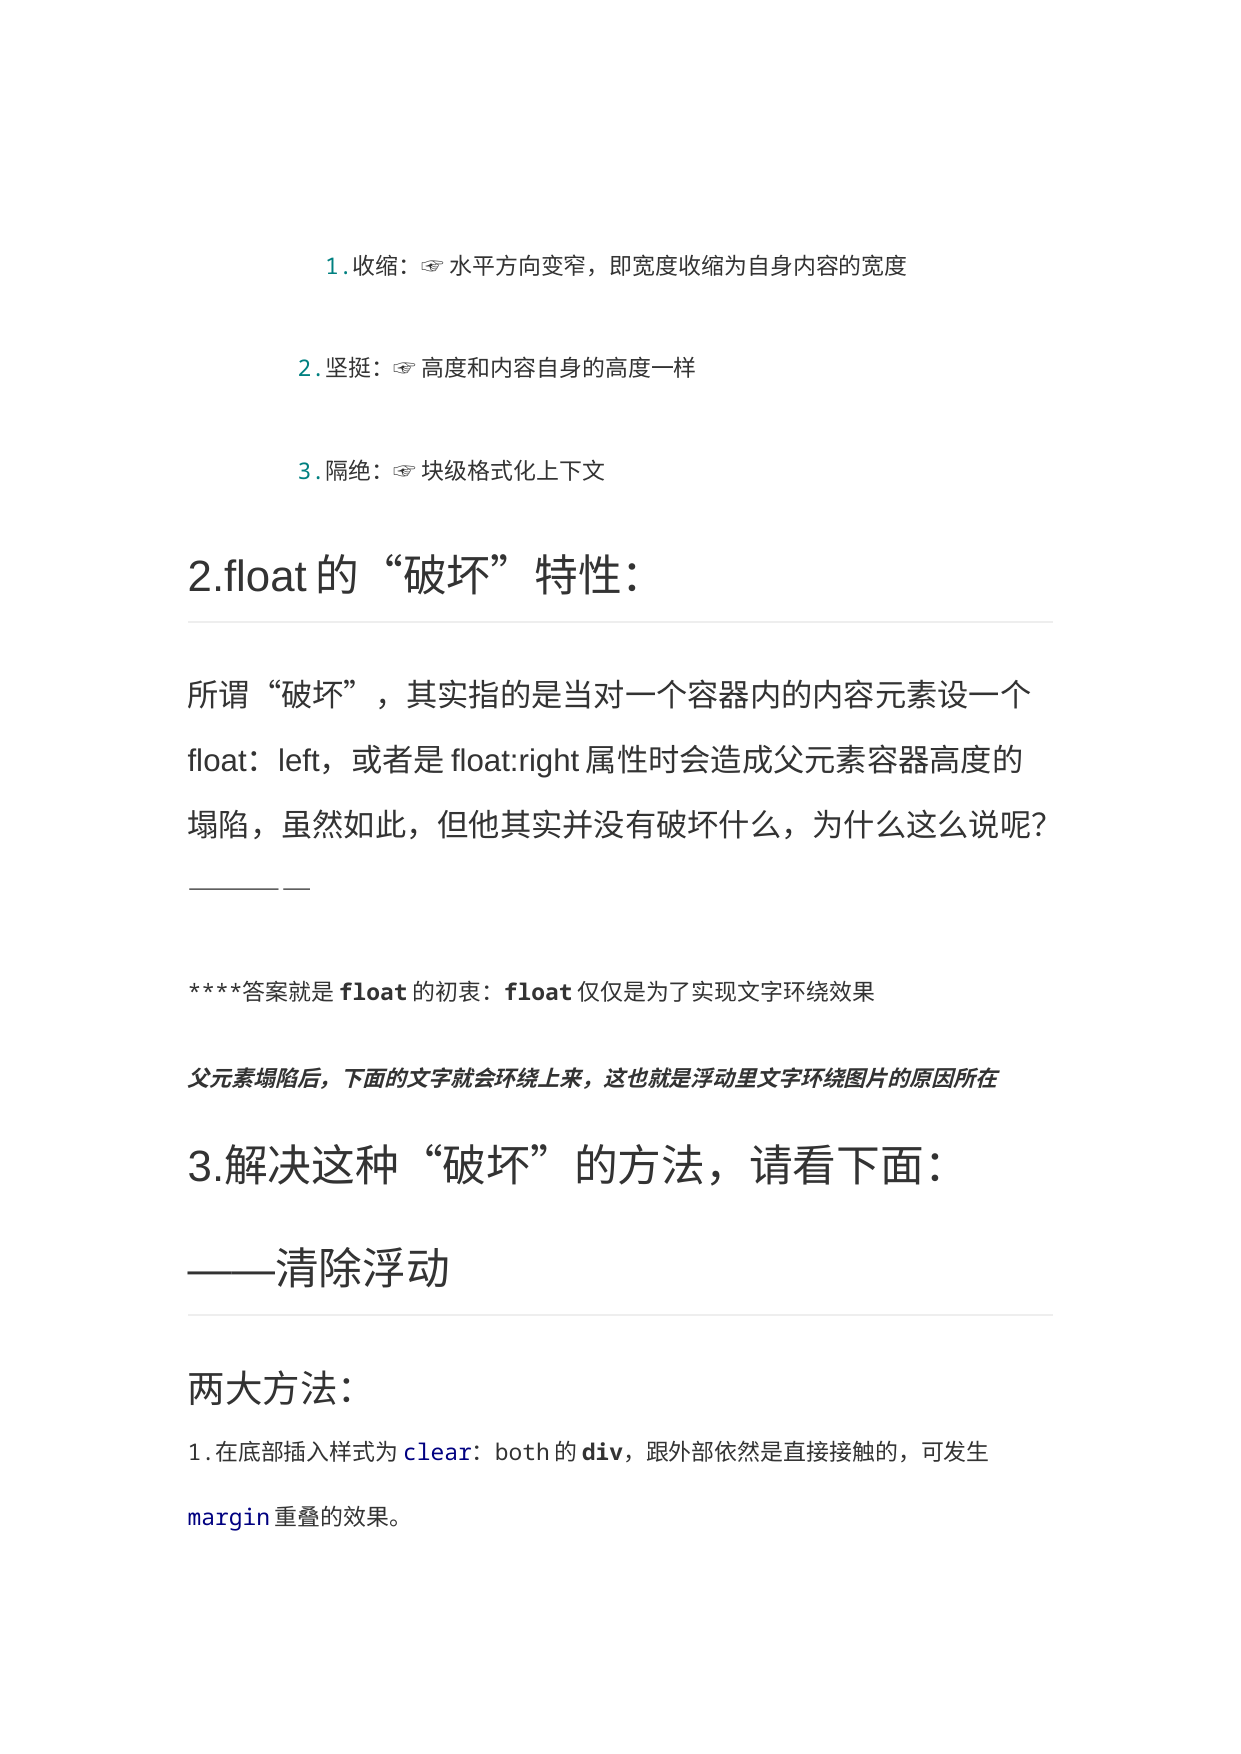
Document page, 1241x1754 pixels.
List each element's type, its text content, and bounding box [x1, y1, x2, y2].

text 2.float的“破坏”特性： [187, 539, 1053, 623]
text 所谓“破坏”，其实指的是当对一个容器内的内容元素设一个float：left，或者是float:right属性时会造成父元素容器高度的塌陷，虽然如此，但他其实并没有破坏什么，为什么这么说呢？———— [187, 660, 1053, 920]
text 3.解决这种“破坏”的方法，请看下面： [187, 1130, 1053, 1195]
text 父元素塌陷后，下面的文字就会环绕上来，这也就是浮动里文字环绕图片的原因所在 [187, 1060, 1053, 1093]
text 两大方法： [187, 1353, 1053, 1418]
text 1.在底部插入样式为clear：both的div，跟外部依然是直接接触的，可发生margin重叠的效果。 [187, 1418, 1053, 1548]
text 3.隔绝：☞ 块级格式化上下文 [187, 437, 1053, 502]
text 2.坚挺：☞ 高度和内容自身的高度一样 [187, 334, 1053, 399]
text ****答案就是float的初衷：float仅仅是为了实现文字环绕效果 [187, 958, 1053, 1023]
text 1.收缩：☞ 水平方向变窄，即宽度收缩为自身内容的宽度 [187, 232, 1053, 297]
text ——清除浮动 [187, 1233, 1053, 1316]
